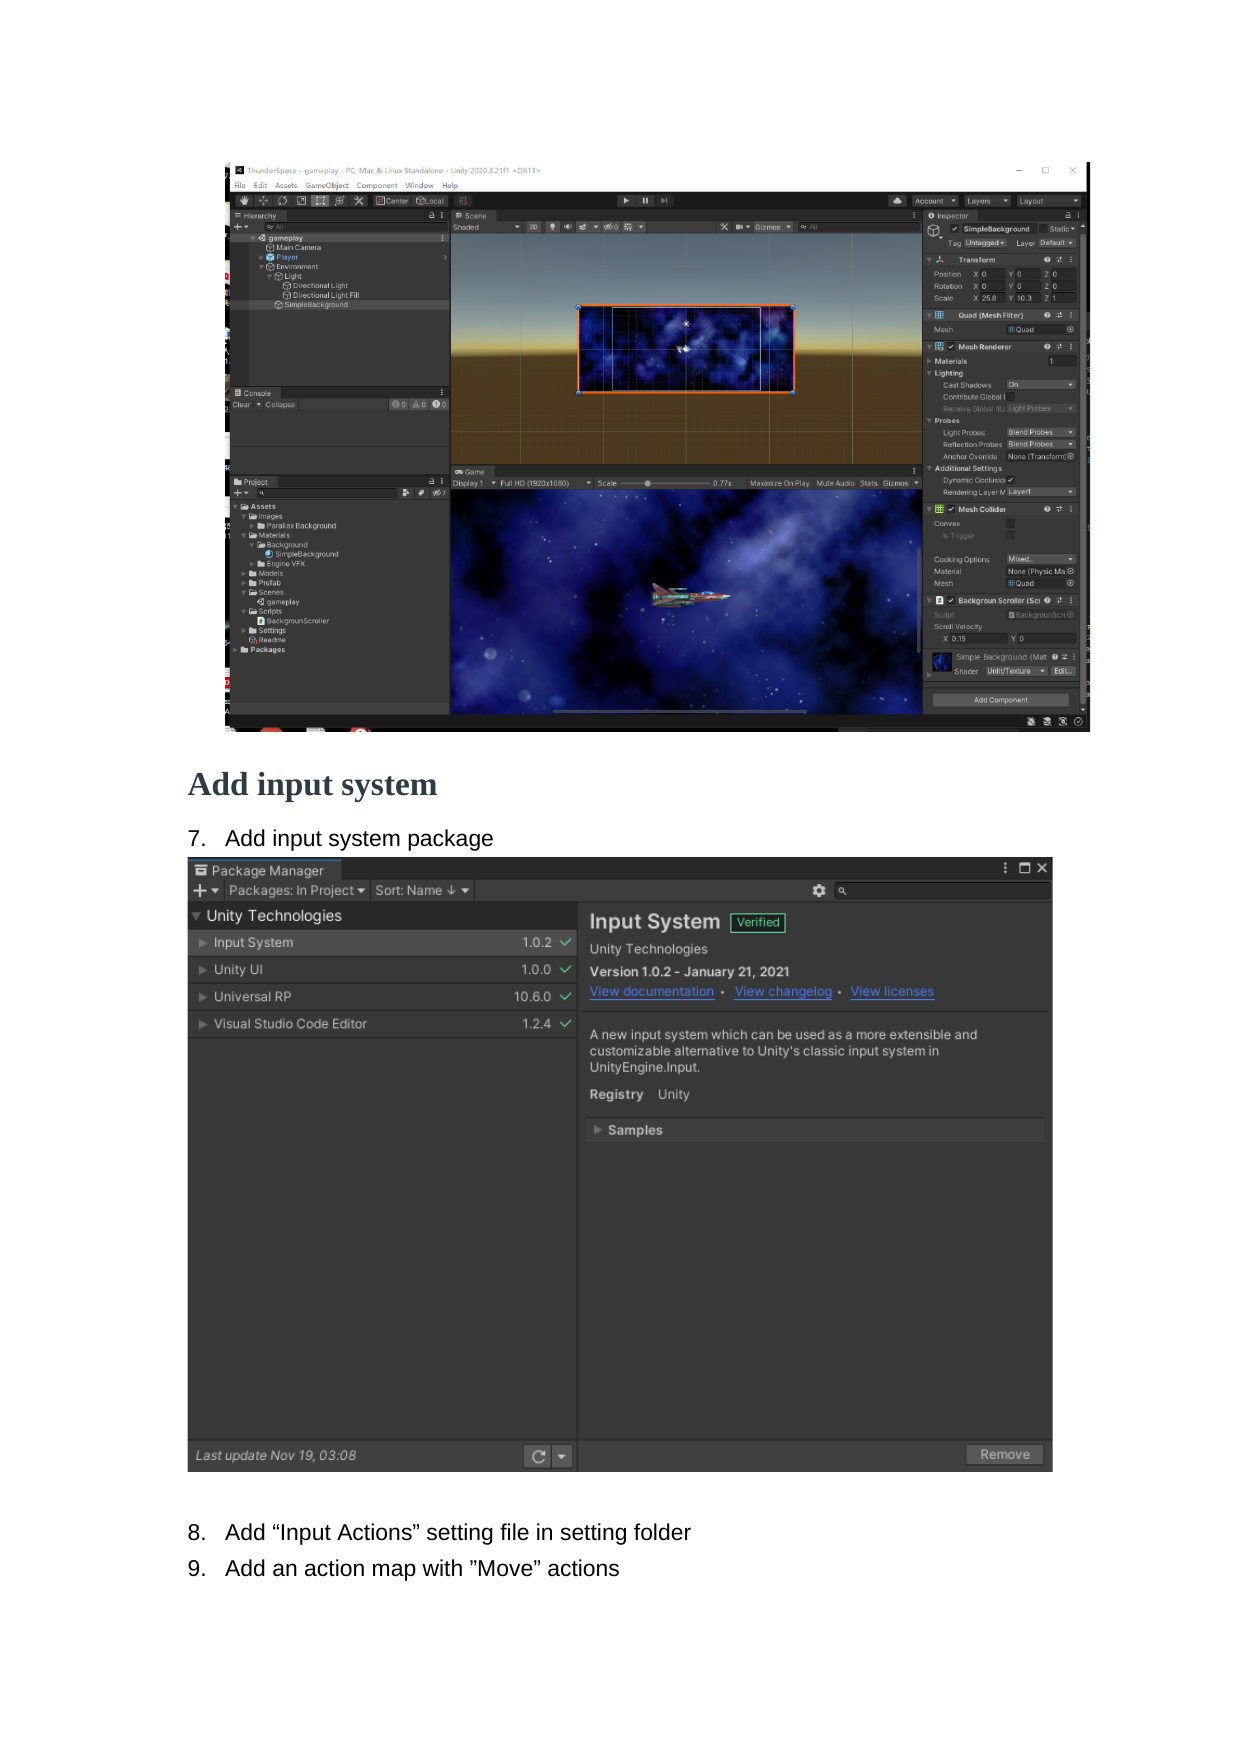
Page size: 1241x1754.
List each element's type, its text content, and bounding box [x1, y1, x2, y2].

list Add input system package [187, 822, 1053, 854]
list Add an action map with ”Move” actions [187, 1552, 1053, 1584]
picture [225, 162, 1091, 732]
text Add input system [187, 751, 1053, 816]
list Add “Input Actions” setting file in setting folder [187, 1516, 1053, 1548]
picture [187, 857, 1053, 1472]
